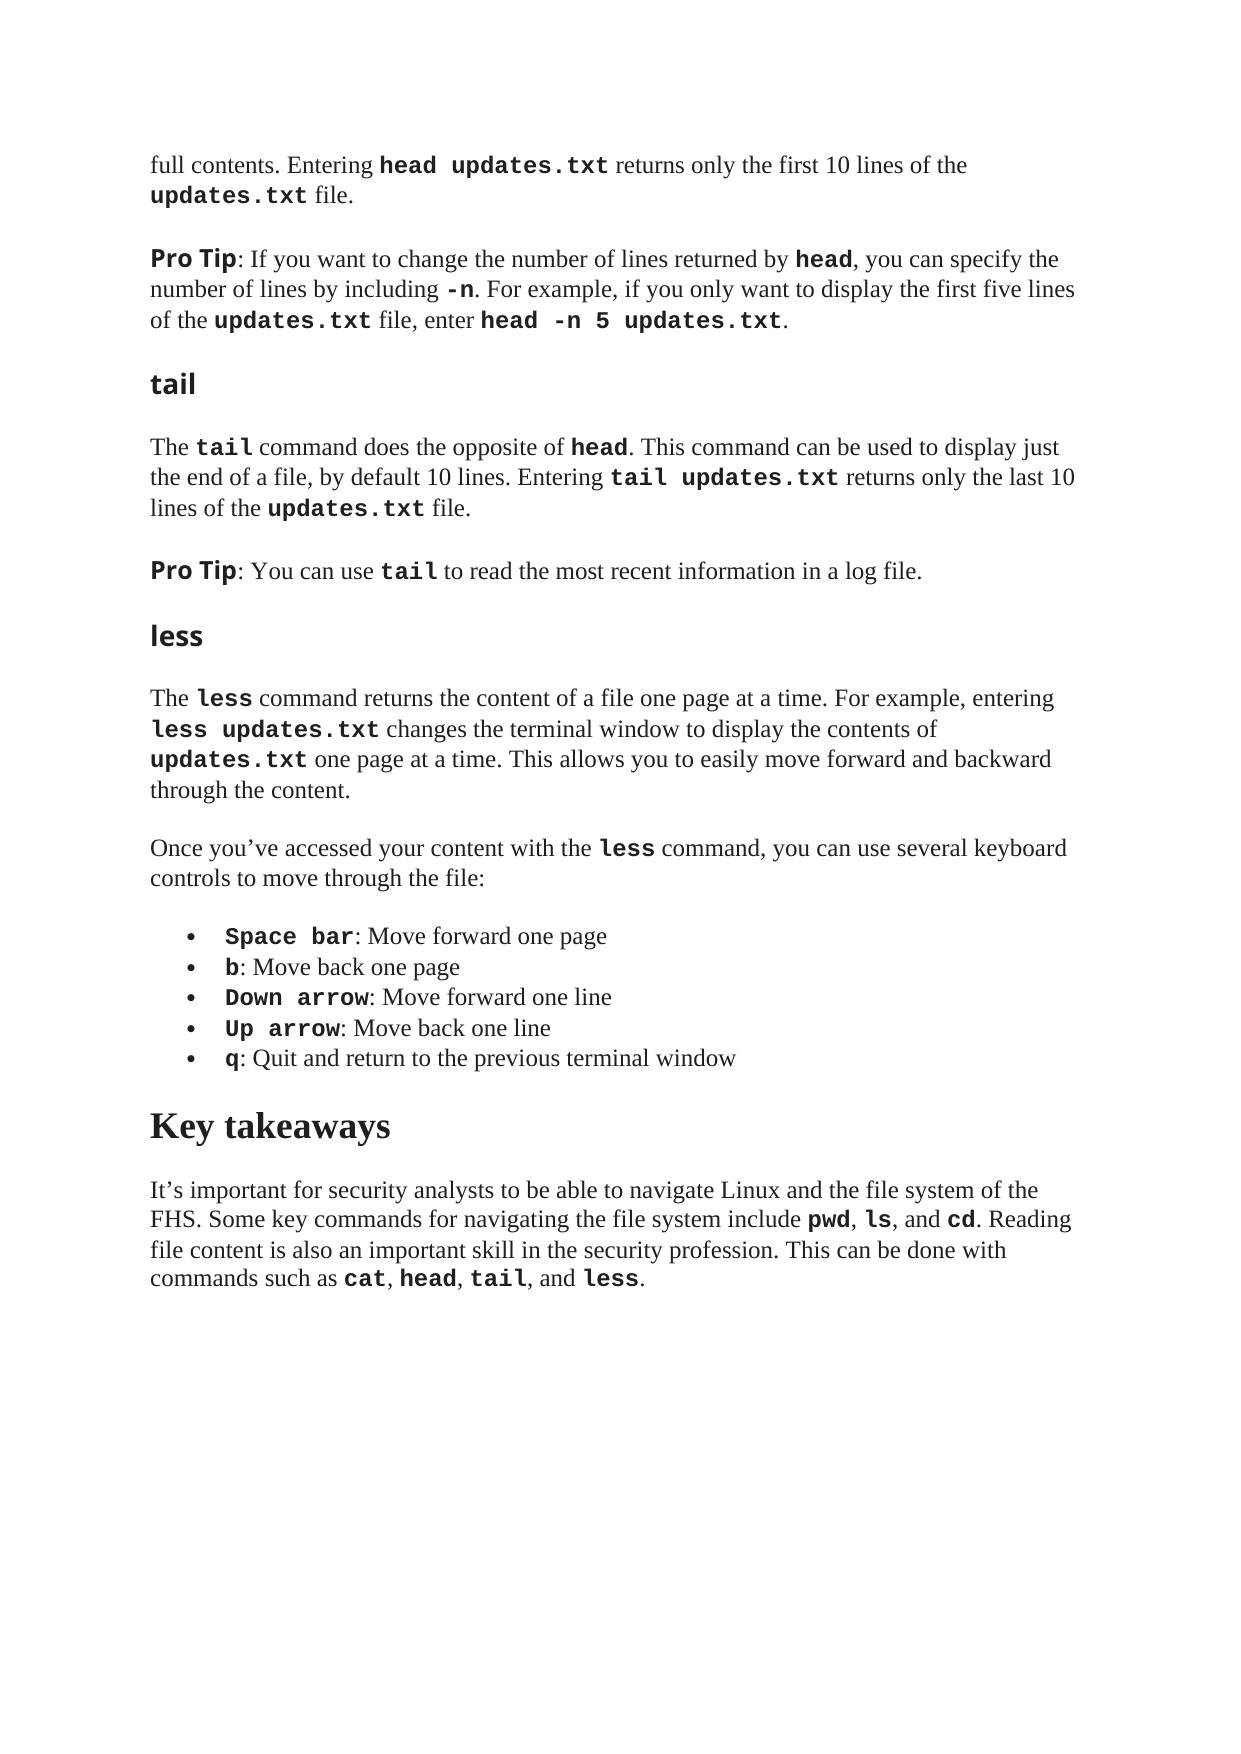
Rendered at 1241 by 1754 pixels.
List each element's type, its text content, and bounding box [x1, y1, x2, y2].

text Once you’ve accessed your content with the less command, you can use several keyboard controls to move through the file: [150, 833, 1090, 892]
list q: Quit and return to the previous terminal window [187, 1043, 1090, 1074]
list Down arrow: Move forward one line [187, 982, 1090, 1013]
list b: Move back one page [187, 952, 1090, 982]
text Pro Tip: If you want to change the number of lines returned by head, you can specify the number of lines by including -n. For example, if you only want to display the first five lines of the updates.txt file, enter head -n 5 updates.txt. [150, 240, 1090, 335]
text less [150, 616, 1090, 654]
text Key takeaways [150, 1103, 1090, 1146]
text The less command returns the content of a file one page at a time. For example, entering less updates.txt changes the terminal window to display the contents of updates.txt one page at a time. This allows you to easily move forward and backward through the content. [150, 683, 1090, 804]
text It’s important for security analysts to be able to navigate Linux and the file system of the FHS. Some key commands for navigating the file system include pwd, ls, and cd. Reading file content is also an important skill in the security profession. This can be done with commands such as cat, head, tail, and less. [150, 1175, 1090, 1294]
list Space bar: Move forward one page [187, 921, 1090, 952]
text tail [150, 364, 1090, 403]
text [150, 150, 1090, 211]
list Up arrow: Move back one line [187, 1013, 1090, 1043]
text Pro Tip: You can use tail to read the most recent information in a log file. [150, 553, 1090, 587]
text The tail command does the opposite of head. This command can be used to display just the end of a file, by default 10 lines. Entering tail updates.txt returns only the last 10 lines of the updates.txt file. [150, 432, 1090, 523]
